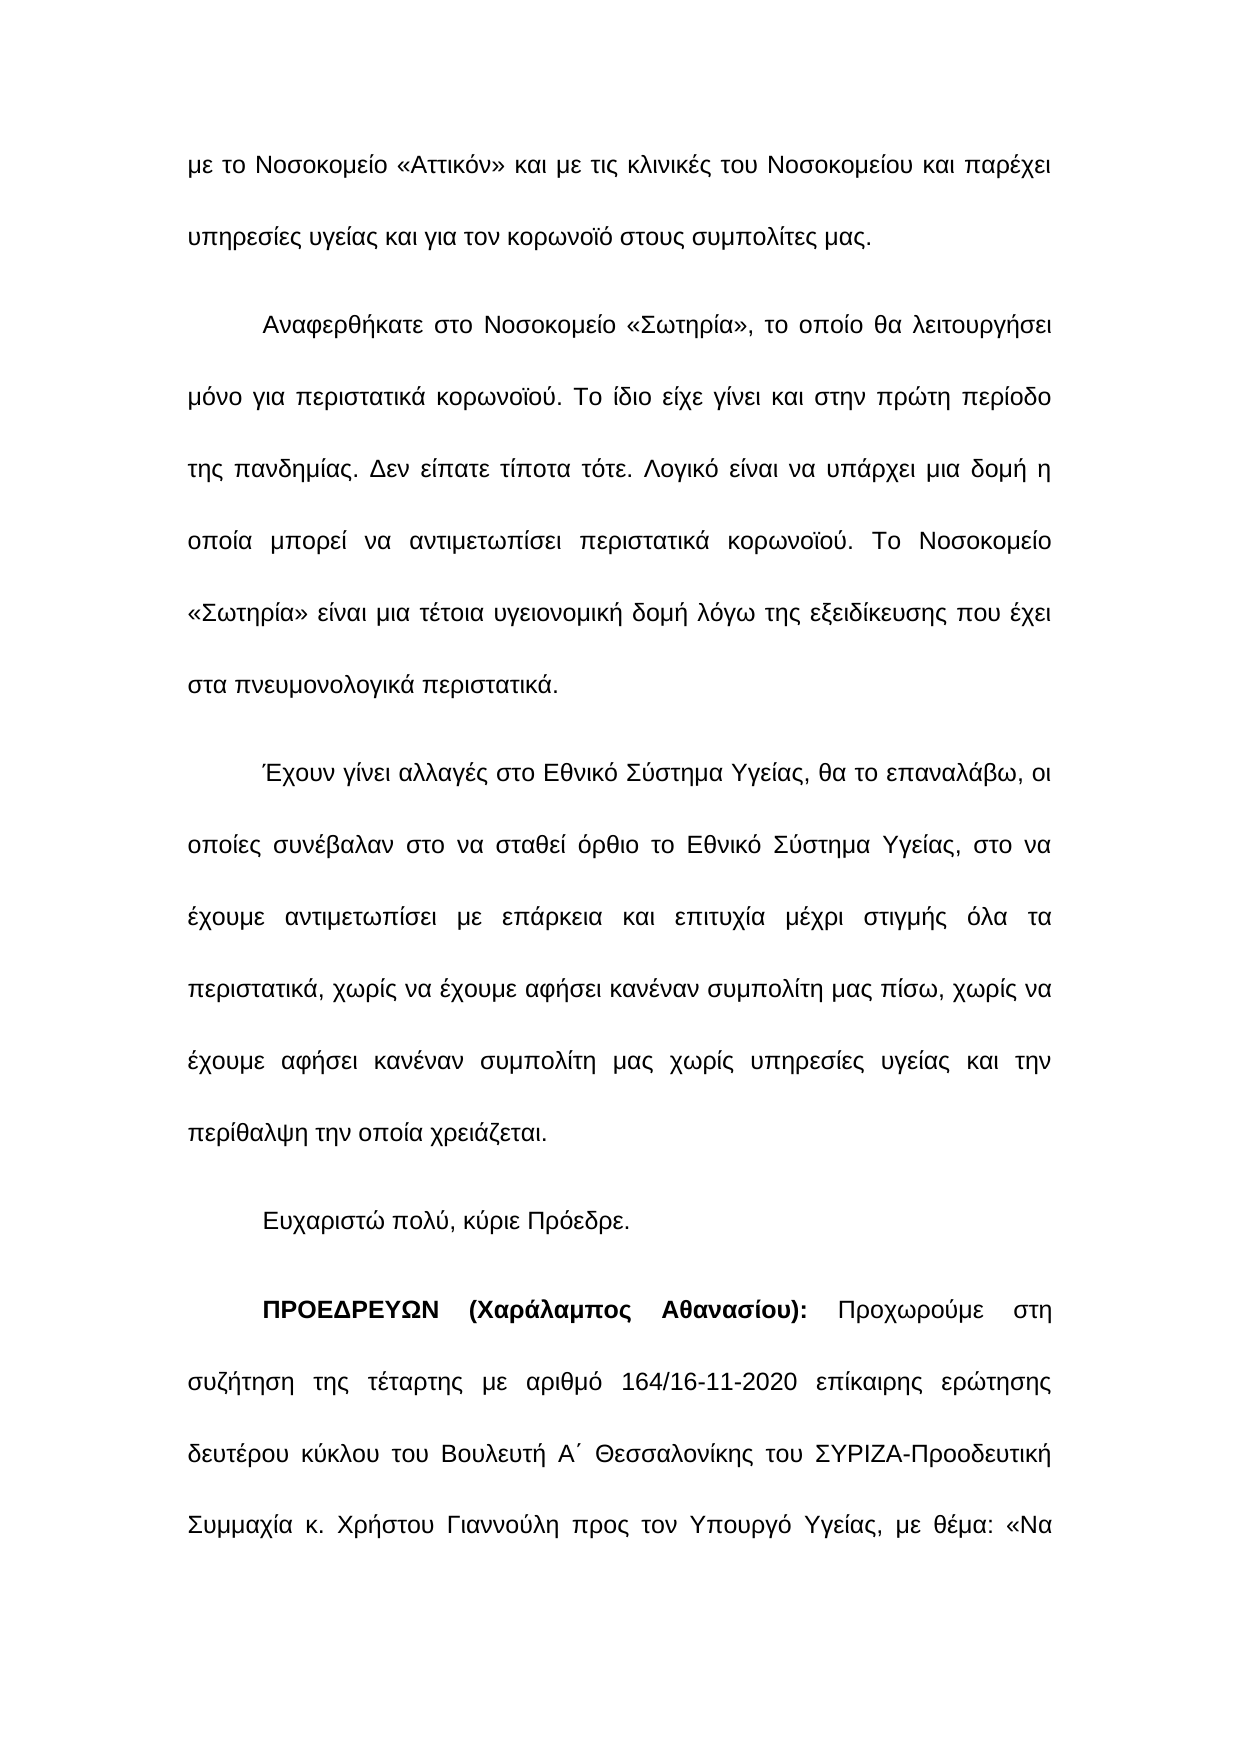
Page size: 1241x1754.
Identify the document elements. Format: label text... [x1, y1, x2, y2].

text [187, 150, 1053, 251]
text Ευχαριστώ πολύ, κύριε Πρόεδρε. [187, 1206, 1053, 1235]
text Αναφερθήκατε στο Νοσοκομείο «Σωτηρία», το οποίο θα λειτουργήσει μόνο για περιστατικά κορωνοϊού. Το ίδιο είχε γίνει και στην πρώτη περίοδο της πανδημίας. Δεν είπατε τίποτα τότε. Λογικό είναι να υπάρχει μια δομή η οποία μπορεί να αντιμετωπίσει περιστατικά κορωνοϊού. Το Νοσοκομείο «Σωτηρία» είναι μια τέτοια υγειονομική δομή λόγω της εξειδίκευσης που έχει στα πνευμονολογικά περιστατικά. [187, 310, 1053, 698]
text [187, 1295, 1053, 1539]
text Έχουν γίνει αλλαγές στο Εθνικό Σύστημα Υγείας, θα το επαναλάβω, οι οποίες συνέβαλαν στο να σταθεί όρθιο το Εθνικό Σύστημα Υγείας, στο να έχουμε αντιμετωπίσει με επάρκεια και επιτυχία μέχρι στιγμής όλα τα περιστατικά, χωρίς να έχουμε αφήσει κανέναν συμπολίτη μας πίσω, χωρίς να έχουμε αφήσει κανέναν συμπολίτη μας χωρίς υπηρεσίες υγείας και την περίθαλψη την οποία χρειάζεται. [187, 758, 1053, 1146]
